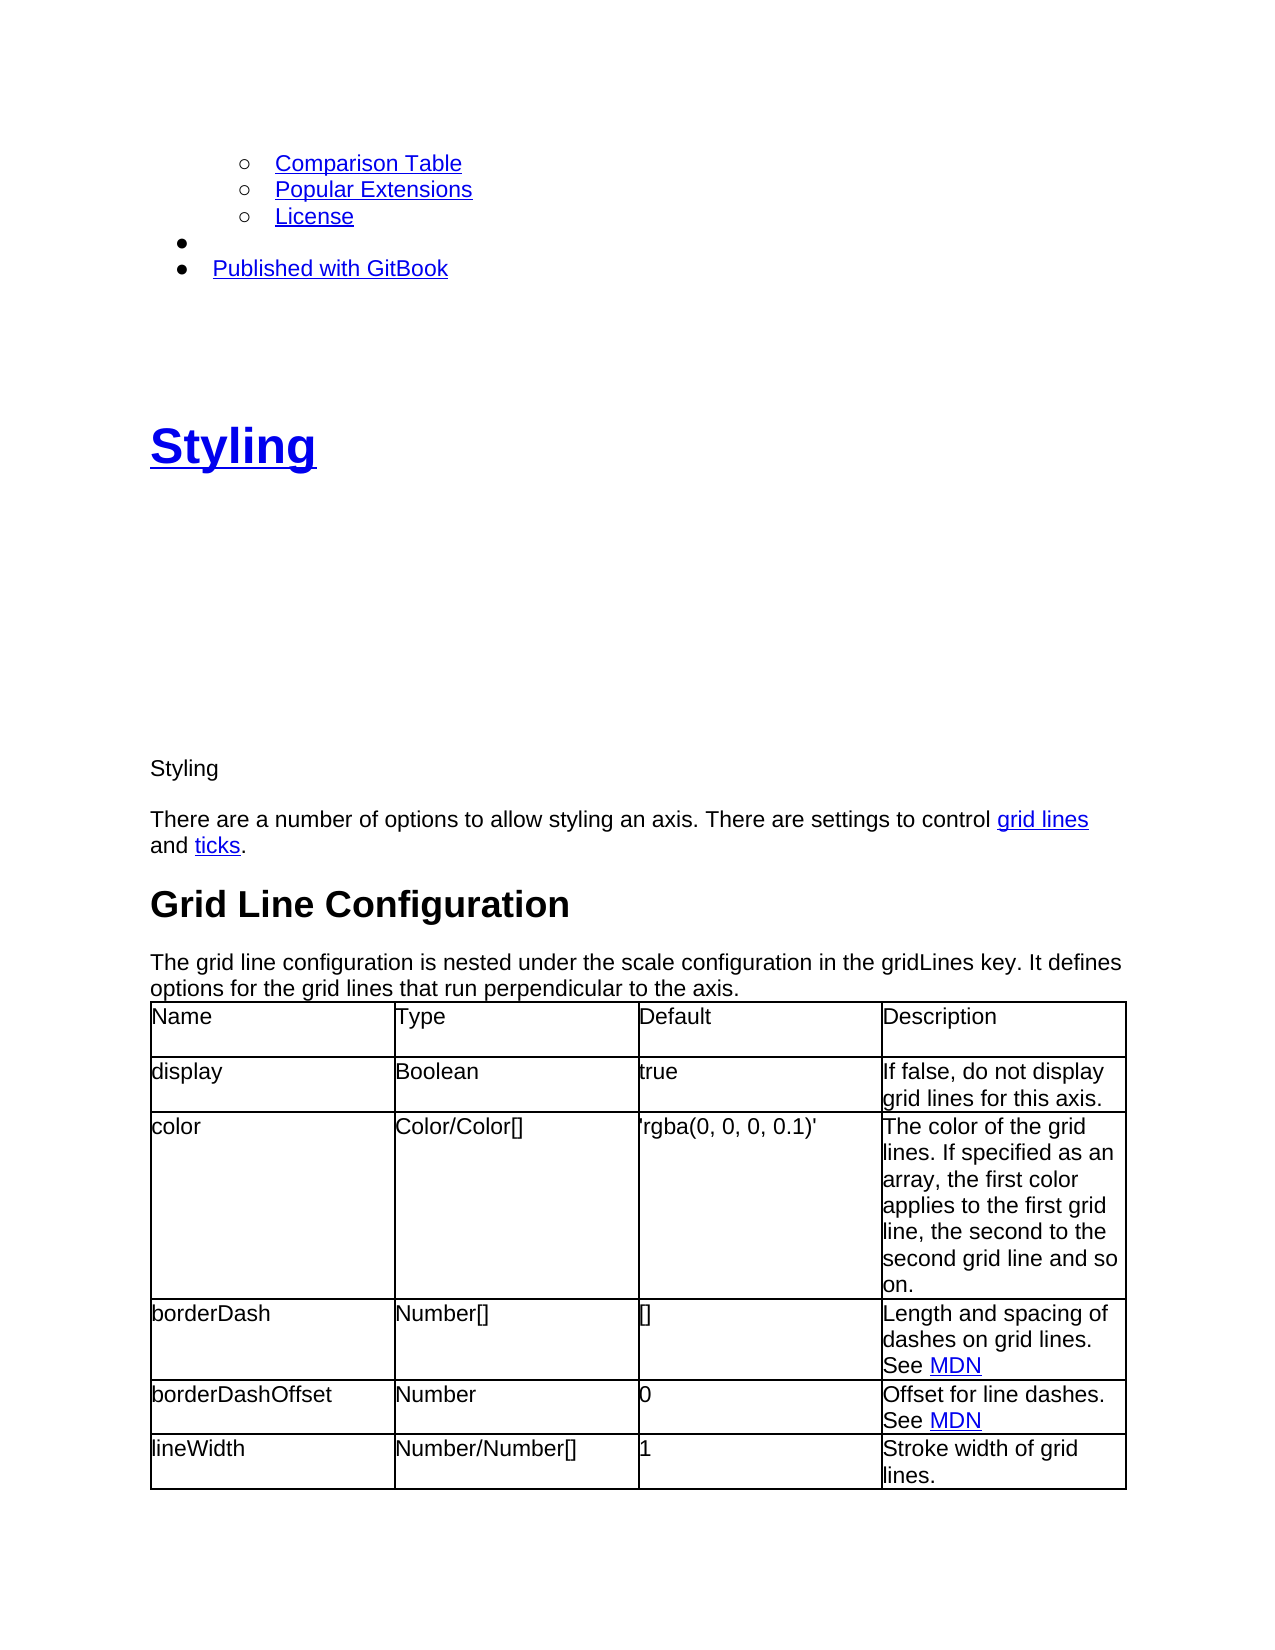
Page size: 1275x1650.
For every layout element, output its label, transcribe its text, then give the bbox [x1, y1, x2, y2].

table_cell Number[] [396, 1300, 638, 1378]
list Published with GitBook [175, 255, 1125, 282]
table_cell [] [640, 1300, 881, 1378]
table_cell 0 [640, 1381, 881, 1433]
table_cell borderDashOffset [152, 1381, 394, 1433]
text There are a number of options to allow styling an axis. There are settings to control grid lines and ticks. [150, 806, 1125, 858]
table_cell Stroke width of grid lines. [883, 1435, 1125, 1488]
table_cell Boolean [396, 1058, 638, 1111]
table_cell Number/Number[] [396, 1435, 638, 1488]
list Comparison Table [237, 150, 1125, 176]
table_cell display [152, 1058, 394, 1111]
table_cell true [640, 1058, 881, 1111]
table_header Type [396, 1003, 638, 1056]
table_cell lineWidth [152, 1435, 394, 1488]
table_cell 1 [640, 1435, 881, 1488]
table_cell Offset for line dashes. See MDN [883, 1381, 1125, 1433]
text Styling [150, 754, 1125, 781]
table_header Name [152, 1003, 394, 1056]
table_cell If false, do not display grid lines for this axis. [883, 1058, 1125, 1111]
text Styling [150, 417, 1125, 474]
table_cell 'rgba(0, 0, 0, 0.1)' [640, 1113, 881, 1297]
table_cell borderDash [152, 1300, 394, 1378]
table_cell Length and spacing of dashes on grid lines. See MDN [883, 1300, 1125, 1378]
table_cell Number [396, 1381, 638, 1433]
list Popular Extensions [237, 176, 1125, 203]
table_header Description [883, 1003, 1125, 1056]
list License [237, 203, 1125, 229]
table_cell color [152, 1113, 394, 1297]
subtitle Grid Line Configuration [150, 882, 1125, 925]
table_cell The color of the grid lines. If specified as an array, the first color applies to the first grid line, the second to the second grid line and so on. [883, 1113, 1125, 1297]
table_header Default [640, 1003, 881, 1056]
text The grid line configuration is nested under the scale configuration in the gridLines key. It defines options for the grid lines that run perpendicular to the axis. [150, 948, 1125, 1001]
table_cell Color/Color[] [396, 1113, 638, 1297]
